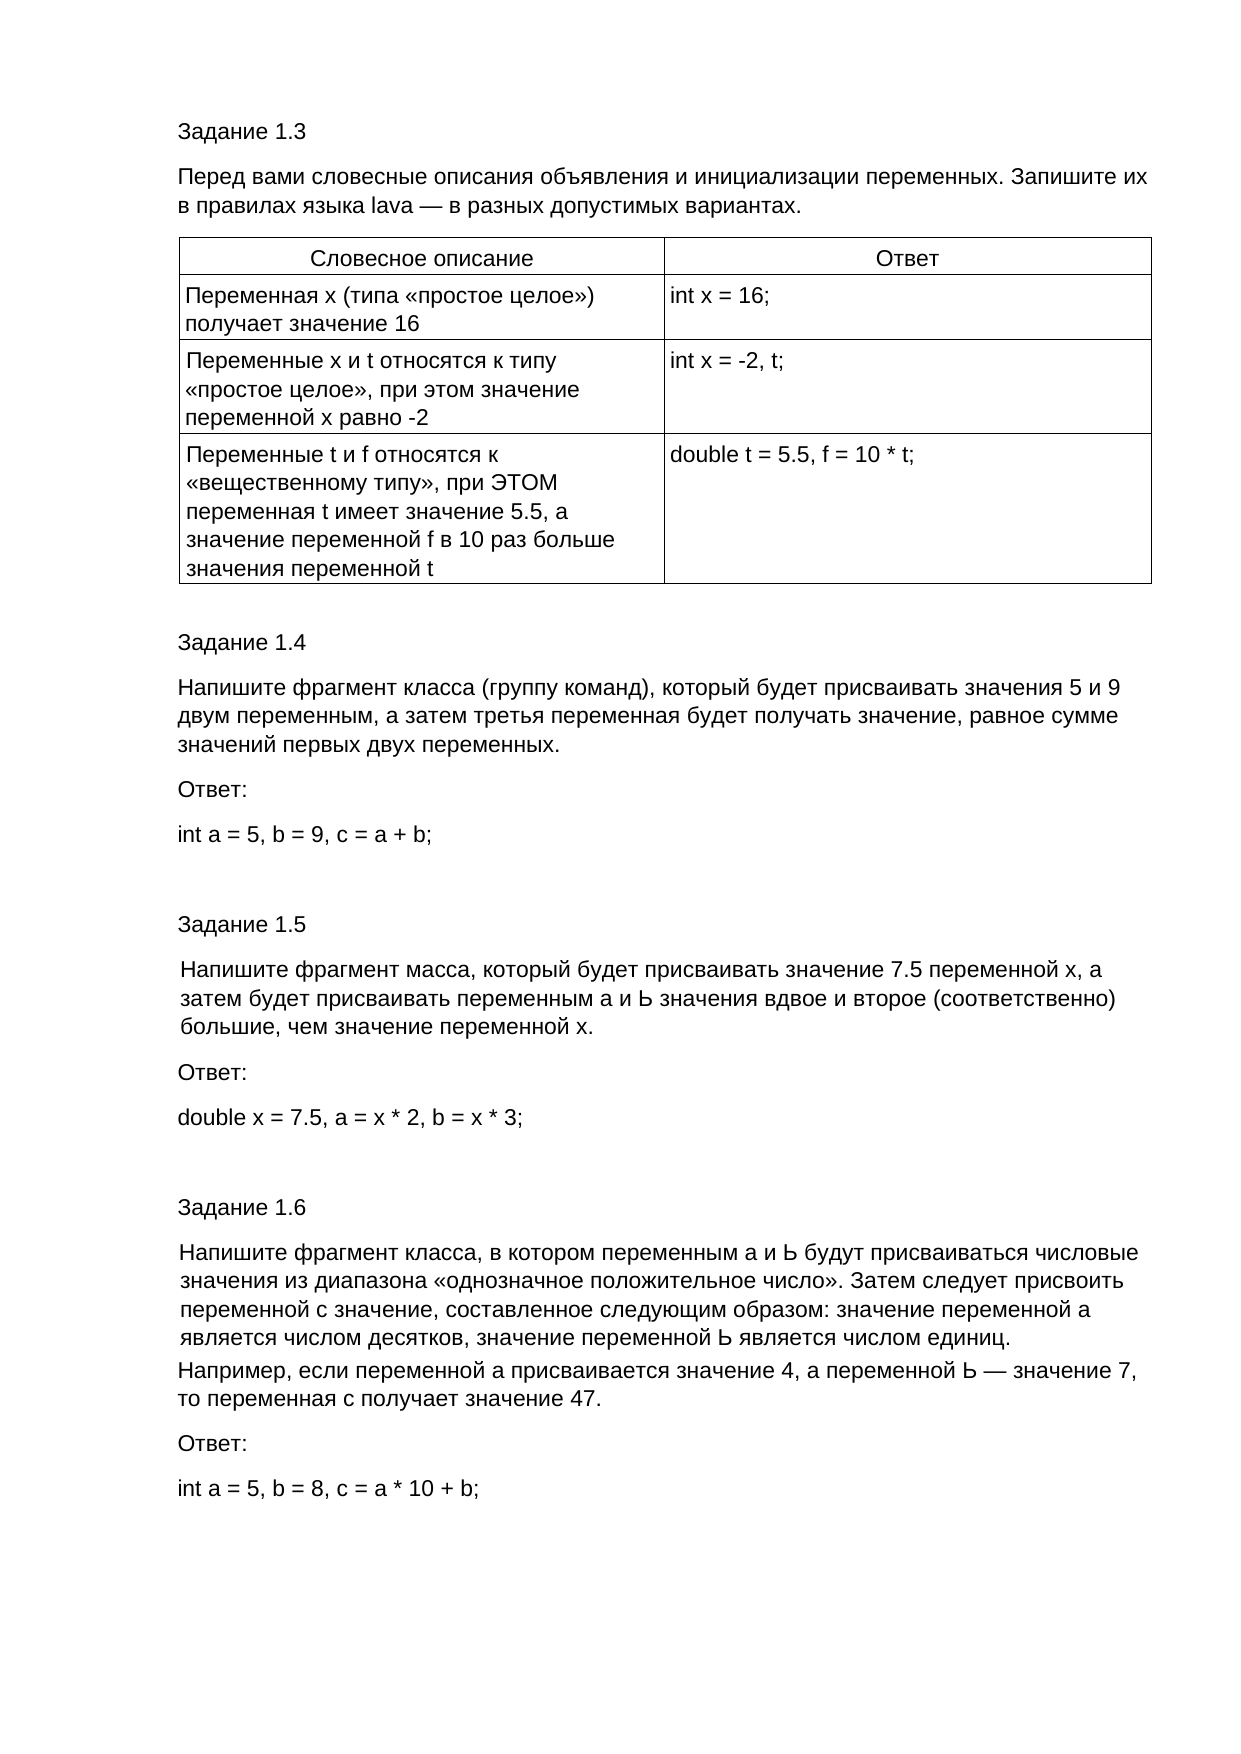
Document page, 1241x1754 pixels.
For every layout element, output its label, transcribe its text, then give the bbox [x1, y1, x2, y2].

table_header Словесное описание [180, 238, 664, 273]
text Напишите фрагмент масса, который будет присваивать значение 7.5 переменной х, а затем будет присваивать переменным а и Ь значения вдвое и второе (соответственно) большие, чем значение переменной х. [180, 956, 1150, 1039]
text Напишите фрагмент класса (группу команд), который будет присваивать значения 5 и 9 двум переменным, а затем третья переменная будет получать значение, равное сумме значений первых двух переменных. [177, 674, 1152, 757]
table_header Ответ [665, 238, 1151, 273]
text int a = 5, b = 8, c = a * 10 + b; [177, 1475, 1152, 1502]
text Задание 1.5 [177, 911, 1152, 937]
text Задание 1.6 [177, 1194, 1152, 1220]
text Например, если переменной а присваивается значение 4, а переменной Ь — значение 7, то переменная с получает значение 47. [177, 1357, 1152, 1411]
table_cell Переменные t и f относятся к «вещественному типу», при ЭТОМ переменная t имеет значение 5.5, а значение переменной f в 10 раз больше значения переменной t [180, 434, 664, 583]
table_cell double t = 5.5, f = 10 * t; [665, 434, 1151, 583]
table_cell Переменная х (типа «простое целое») получает значение 16 [180, 275, 664, 339]
text Ответ: [177, 1430, 1152, 1457]
text Перед вами словесные описания объявления и инициализации переменных. Запишите их в правилах языка lava — в разных допустимых вариантах. [177, 163, 1152, 218]
text Ответ: [177, 776, 1152, 802]
text int a = 5, b = 9, c = a + b; [177, 821, 1152, 847]
text Напишите фрагмент класса, в котором переменным а и Ь будут присваиваться числовые значения из диапазона «однозначное положительное число». Затем следует присвоить переменной с значение, составленное следующим образом: значение переменной а является числом десятков, значение переменной Ь является числом единиц. [179, 1239, 1150, 1351]
text Задание 1.4 [177, 628, 1152, 655]
text Ответ: [177, 1059, 1152, 1085]
table_cell int x = -2, t; [665, 340, 1151, 432]
text double x = 7.5, a = x * 2, b = x * 3; [177, 1104, 1152, 1130]
text Задание 1.3 [177, 118, 1152, 144]
table_cell Переменные х и t относятся к типу «простое целое», при этом значение переменной х равно -2 [180, 340, 664, 432]
table_cell int x = 16; [665, 275, 1151, 339]
